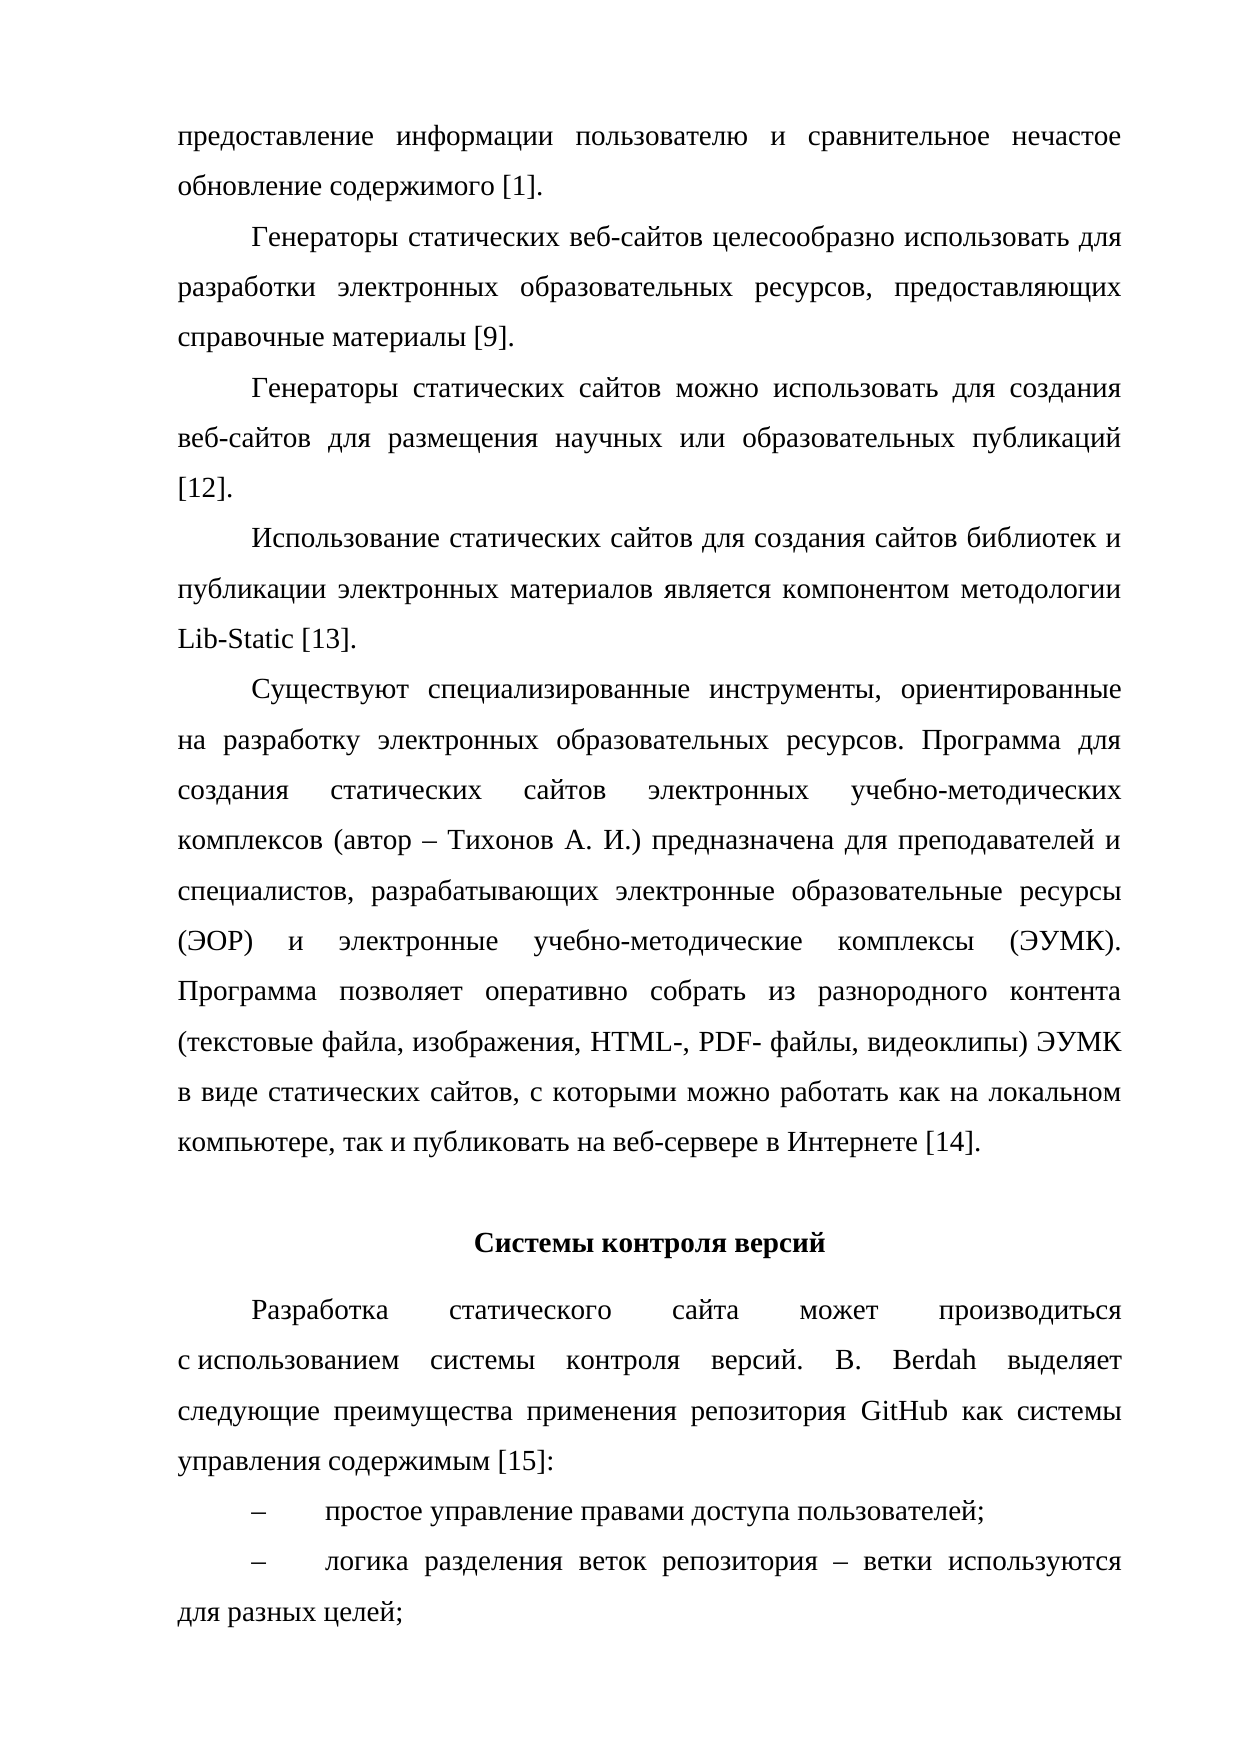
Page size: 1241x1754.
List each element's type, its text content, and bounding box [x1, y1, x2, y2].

text Генераторы статических веб-сайтов целесообразно использовать для разработки электронных образовательных ресурсов, предоставляющих справочные материалы [9]. [177, 219, 1122, 353]
text Системы контроля версий [177, 1225, 1122, 1258]
text Разработка статического сайта может производиться с использованием системы контроля версий. B. Berdah выделяет следующие преимущества применения репозитория GitHub как системы управления содержимым [15]: [177, 1292, 1122, 1476]
list логика разделения веток репозитория – ветки используются для разных целей; [177, 1543, 1122, 1627]
list простое управление правами доступа пользователей; [177, 1493, 1122, 1527]
text Использование статических сайтов для создания сайтов библиотек и публикации электронных материалов является компонентом методологии Lib-Static [13]. [177, 521, 1122, 655]
text Существуют специализированные инструменты, ориентированные на разработку электронных образовательных ресурсов. Программа для создания статических сайтов электронных учебно-методических комплексов (автор – Тихонов А. И.) предназначена для преподавателей и специалистов, разрабатывающих электронные образовательные ресурсы (ЭОР) и электронные учебно-методические комплексы (ЭУМК). Программа позволяет оперативно собрать из разнородного контента (текстовые файла, изображения, HTML-, PDF- файлы, видеоклипы) ЭУМК в виде статических сайтов, с которыми можно работать как на локальном компьютере, так и публиковать на веб-сервере в Интернете [14]. [177, 672, 1122, 1158]
text Генераторы статических сайтов можно использовать для создания веб-сайтов для размещения научных или образовательных публикаций [12]. [177, 370, 1122, 504]
